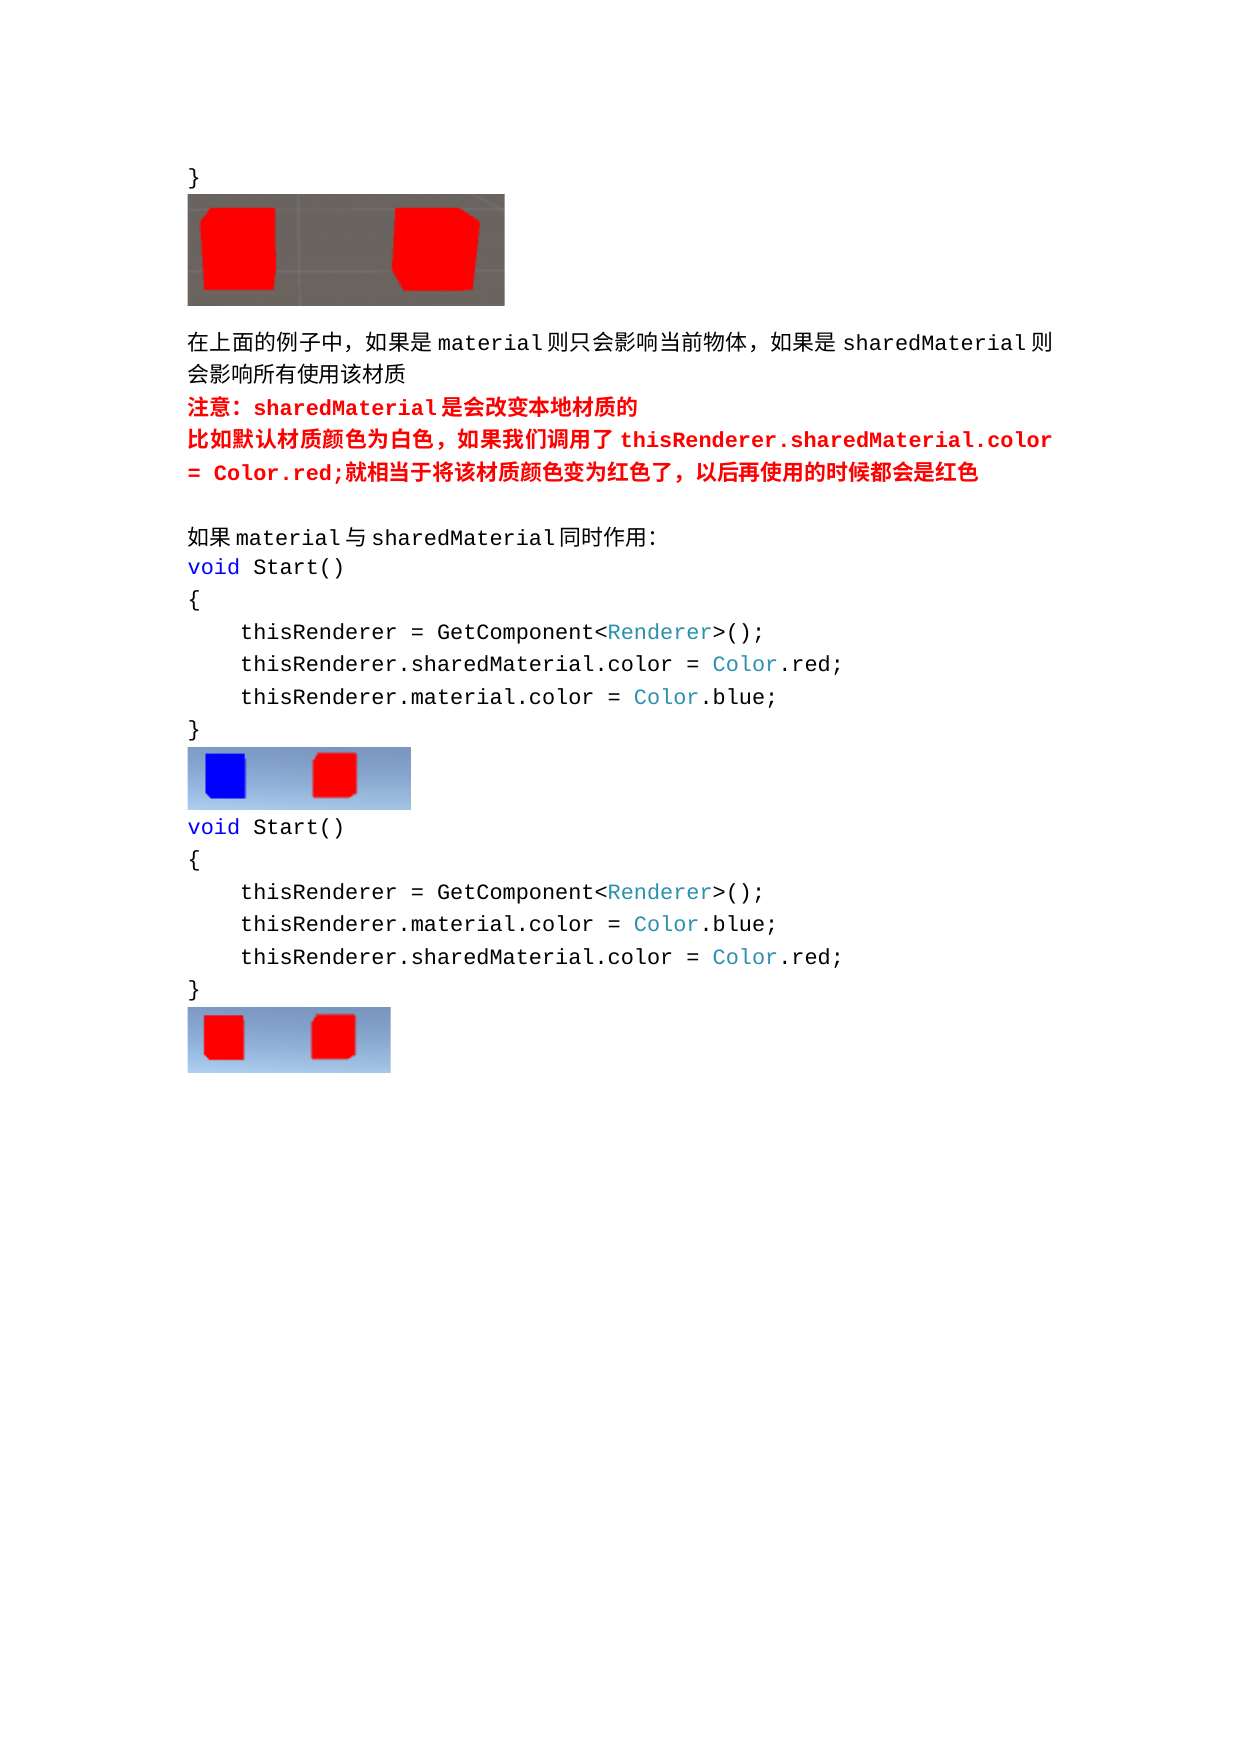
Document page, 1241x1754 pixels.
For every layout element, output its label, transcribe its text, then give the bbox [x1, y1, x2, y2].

text } [187, 974, 1053, 1007]
text } [187, 162, 1053, 194]
text { [187, 584, 1053, 617]
text thisRenderer.sharedMaterial.color = Color.red; [187, 649, 1053, 682]
text } [187, 714, 1053, 747]
text { [187, 844, 1053, 877]
text void Start() [187, 812, 1053, 844]
picture [187, 747, 411, 810]
picture [187, 1007, 391, 1073]
text thisRenderer = GetComponent<Renderer>(); [187, 617, 1053, 649]
text 如果material与sharedMaterial同时作用： [187, 519, 1053, 552]
text thisRenderer.sharedMaterial.color = Color.red; [187, 942, 1053, 974]
text void Start() [187, 552, 1053, 584]
text thisRenderer = GetComponent<Renderer>(); [187, 877, 1053, 909]
text thisRenderer.material.color = Color.blue; [187, 909, 1053, 942]
text 注意：sharedMaterial是会改变本地材质的 [187, 389, 1053, 422]
text 在上面的例子中，如果是material则只会影响当前物体，如果是sharedMaterial则会影响所有使用该材质 [187, 324, 1053, 389]
picture [187, 194, 505, 306]
text thisRenderer.material.color = Color.blue; [187, 682, 1053, 714]
text 比如默认材质颜色为白色，如果我们调用了thisRenderer.sharedMaterial.color = Color.red;就相当于将该材质颜色变为红色了，以后再使用的时候都会是红色 [187, 422, 1053, 487]
